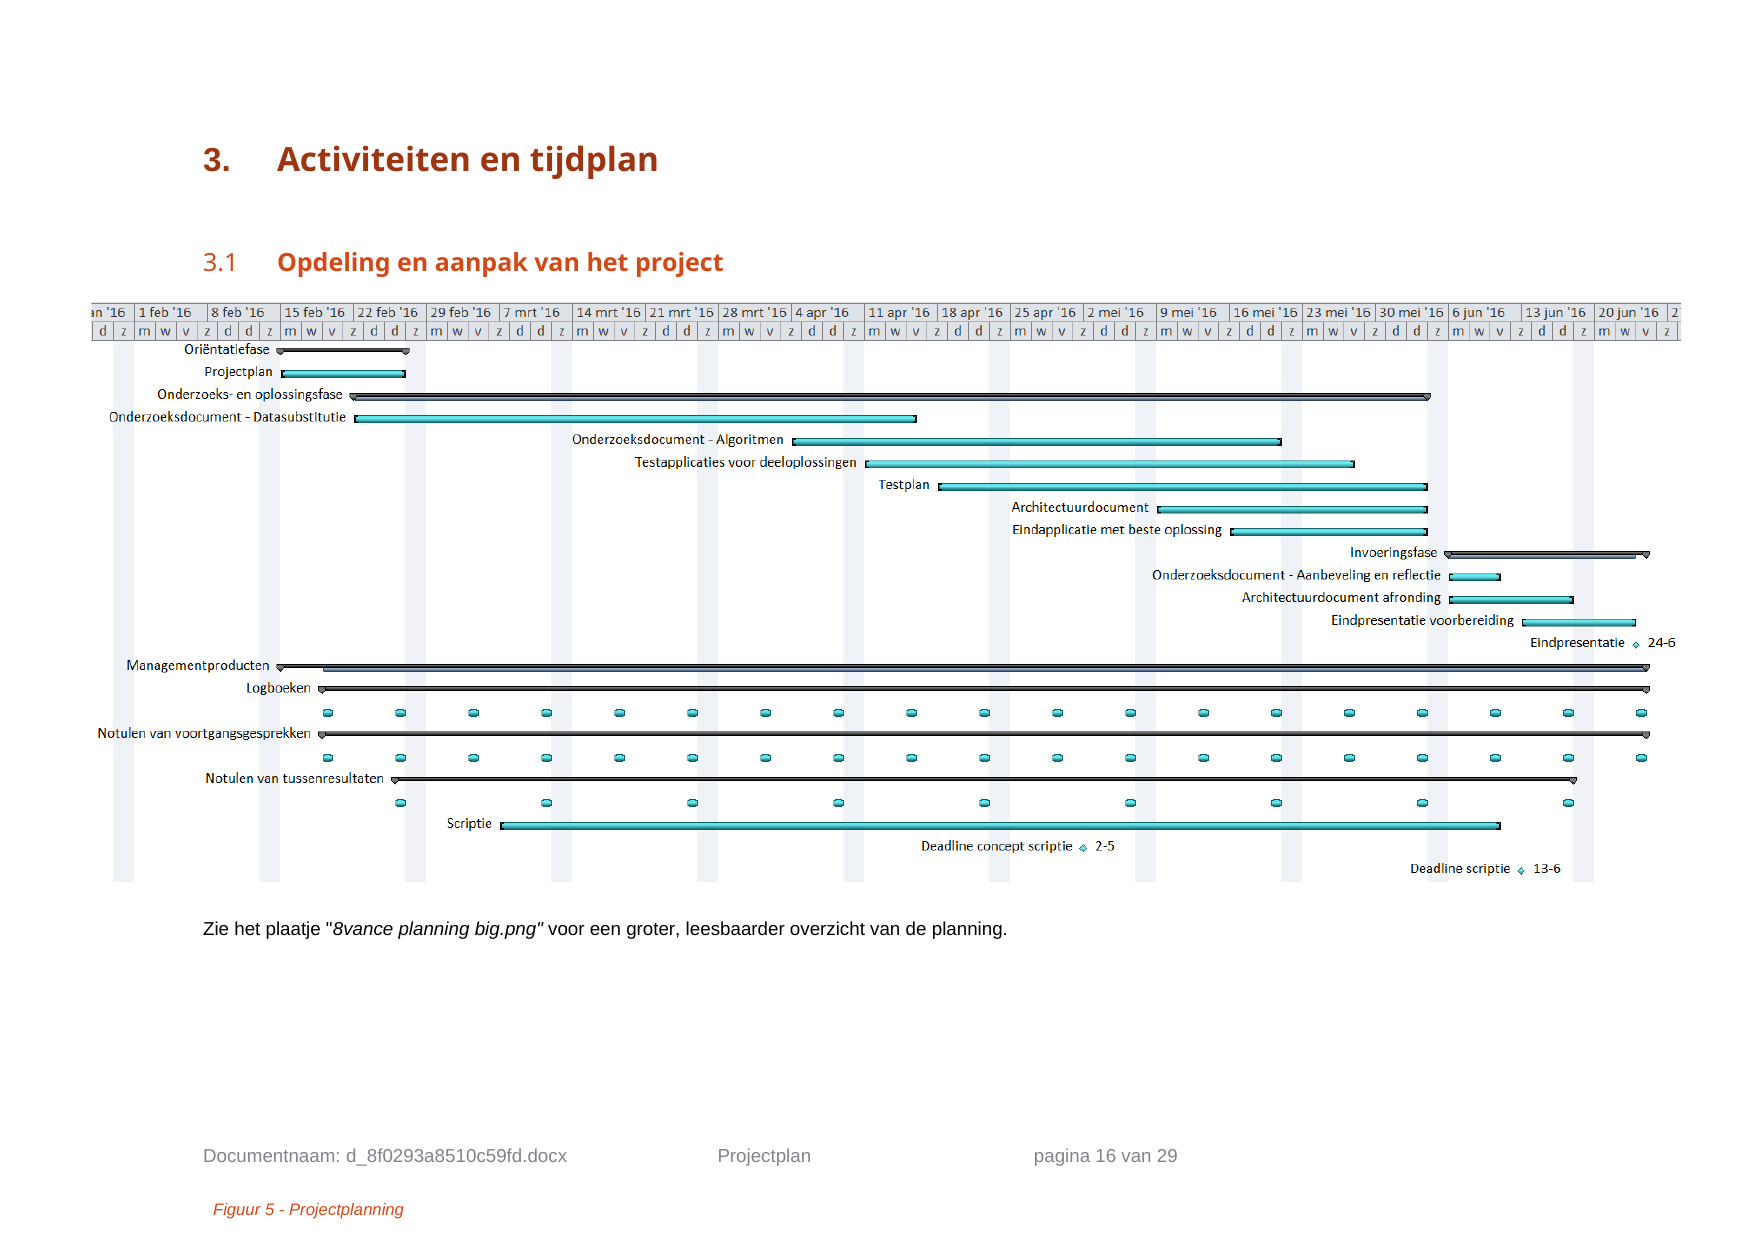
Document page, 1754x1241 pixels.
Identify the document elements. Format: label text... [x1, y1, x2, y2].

subtitle Activiteiten en tijdplan [203, 136, 1577, 181]
text Zie het plaatje "8vance planning big.png" voor een groter, leesbaarder overzicht van de planning. [203, 918, 1577, 939]
subtitle Opdeling en aanpak van het project [203, 244, 1577, 278]
picture [91, 302, 1682, 881]
